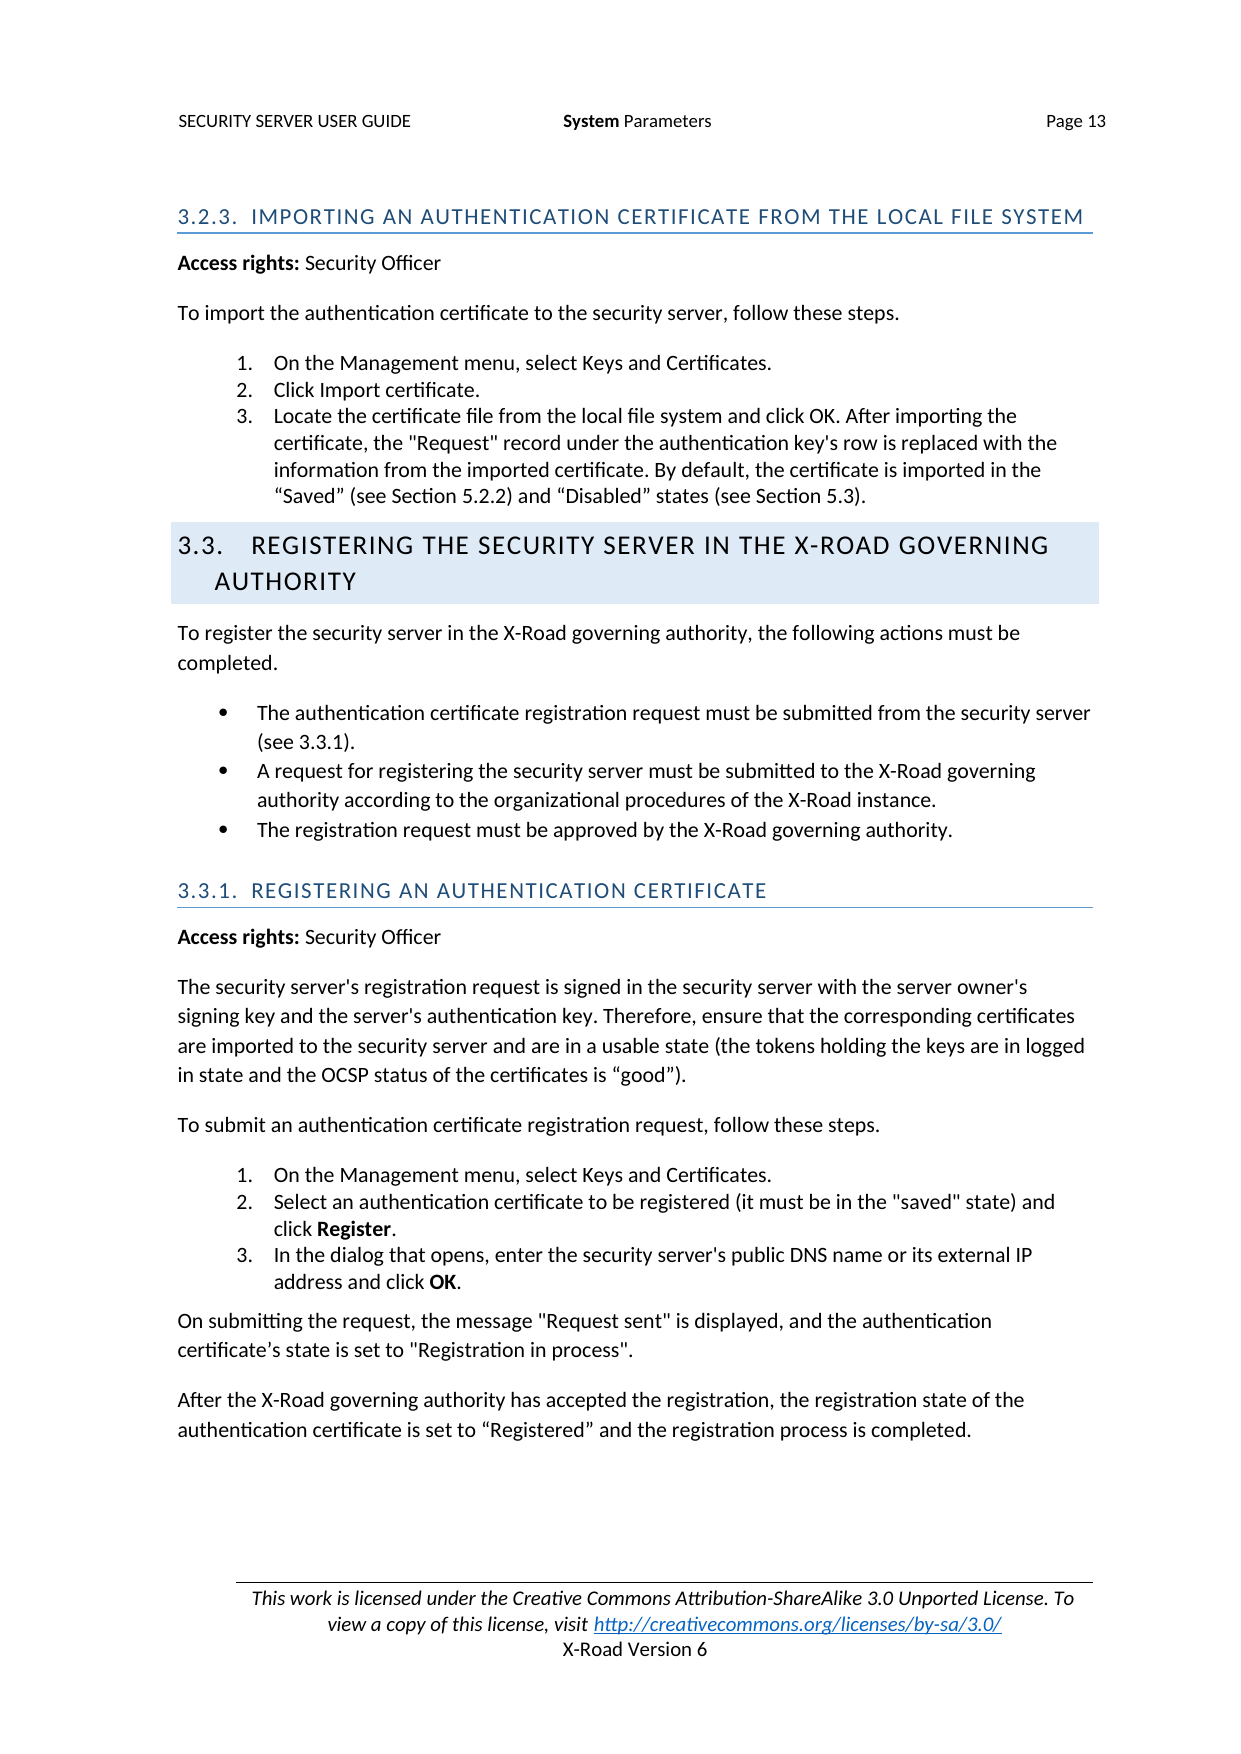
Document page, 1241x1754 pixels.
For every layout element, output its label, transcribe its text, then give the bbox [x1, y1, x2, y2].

list Select an authentication certificate to be registered (it must be in the "saved" state) and click Register. [236, 1188, 1093, 1241]
text The security server's registration request is signed in the security server with the server owner's signing key and the server's authentication key. Therefore, ensure that the corresponding certificates are imported to the security server and are in a usable state (the tokens holding the keys are in logged in state and the OCSP status of the certificates is “good”). [177, 973, 1093, 1088]
list Locate the certificate file from the local file system and click OK. After importing the certificate, the "Request" record under the authentication key's row is replaced with the information from the imported certificate. By default, the certificate is imported in the “Saved” (see Section 5.2.2) and “Disabled” states (see Section 5.3). [236, 403, 1093, 509]
subtitle Importing an Authentication Certificate from the Local File System [177, 202, 1093, 232]
text Access rights: Security Officer [177, 923, 1093, 950]
text After the X-Road governing authority has accepted the registration, the registration state of the authentication certificate is set to “Registered” and the registration process is completed. [177, 1387, 1093, 1442]
subtitle Registering an Authentication Certificate [177, 876, 1093, 907]
text On submitting the request, the message "Request sent" is displayed, and the authentication certificate’s state is set to "Registration in process". [177, 1307, 1093, 1363]
list On the Management menu, select Keys and Certificates. [236, 1161, 1093, 1188]
list The registration request must be approved by the X-Road governing authority. [219, 816, 1093, 842]
text To submit an authentication certificate registration request, follow these steps. [177, 1111, 1093, 1138]
text To register the security server in the X-Road governing authority, the following actions must be completed. [177, 619, 1093, 675]
subtitle Registering the Security Server in the X-Road Governing Authority [177, 528, 1093, 597]
list On the Management menu, select Keys and Certificates. [236, 349, 1093, 376]
list The authentication certificate registration request must be submitted from the security server (see 3.3.1). [219, 699, 1093, 755]
text Access rights: Security Officer [177, 249, 1093, 276]
list In the dialog that opens, enter the security server's public DNS name or its external IP address and click OK. [236, 1241, 1093, 1295]
list Click Import certificate. [236, 376, 1093, 403]
text To import the authentication certificate to the security server, follow these steps. [177, 299, 1093, 326]
list A request for registering the security server must be submitted to the X-Road governing authority according to the organizational procedures of the X-Road instance. [219, 757, 1093, 813]
